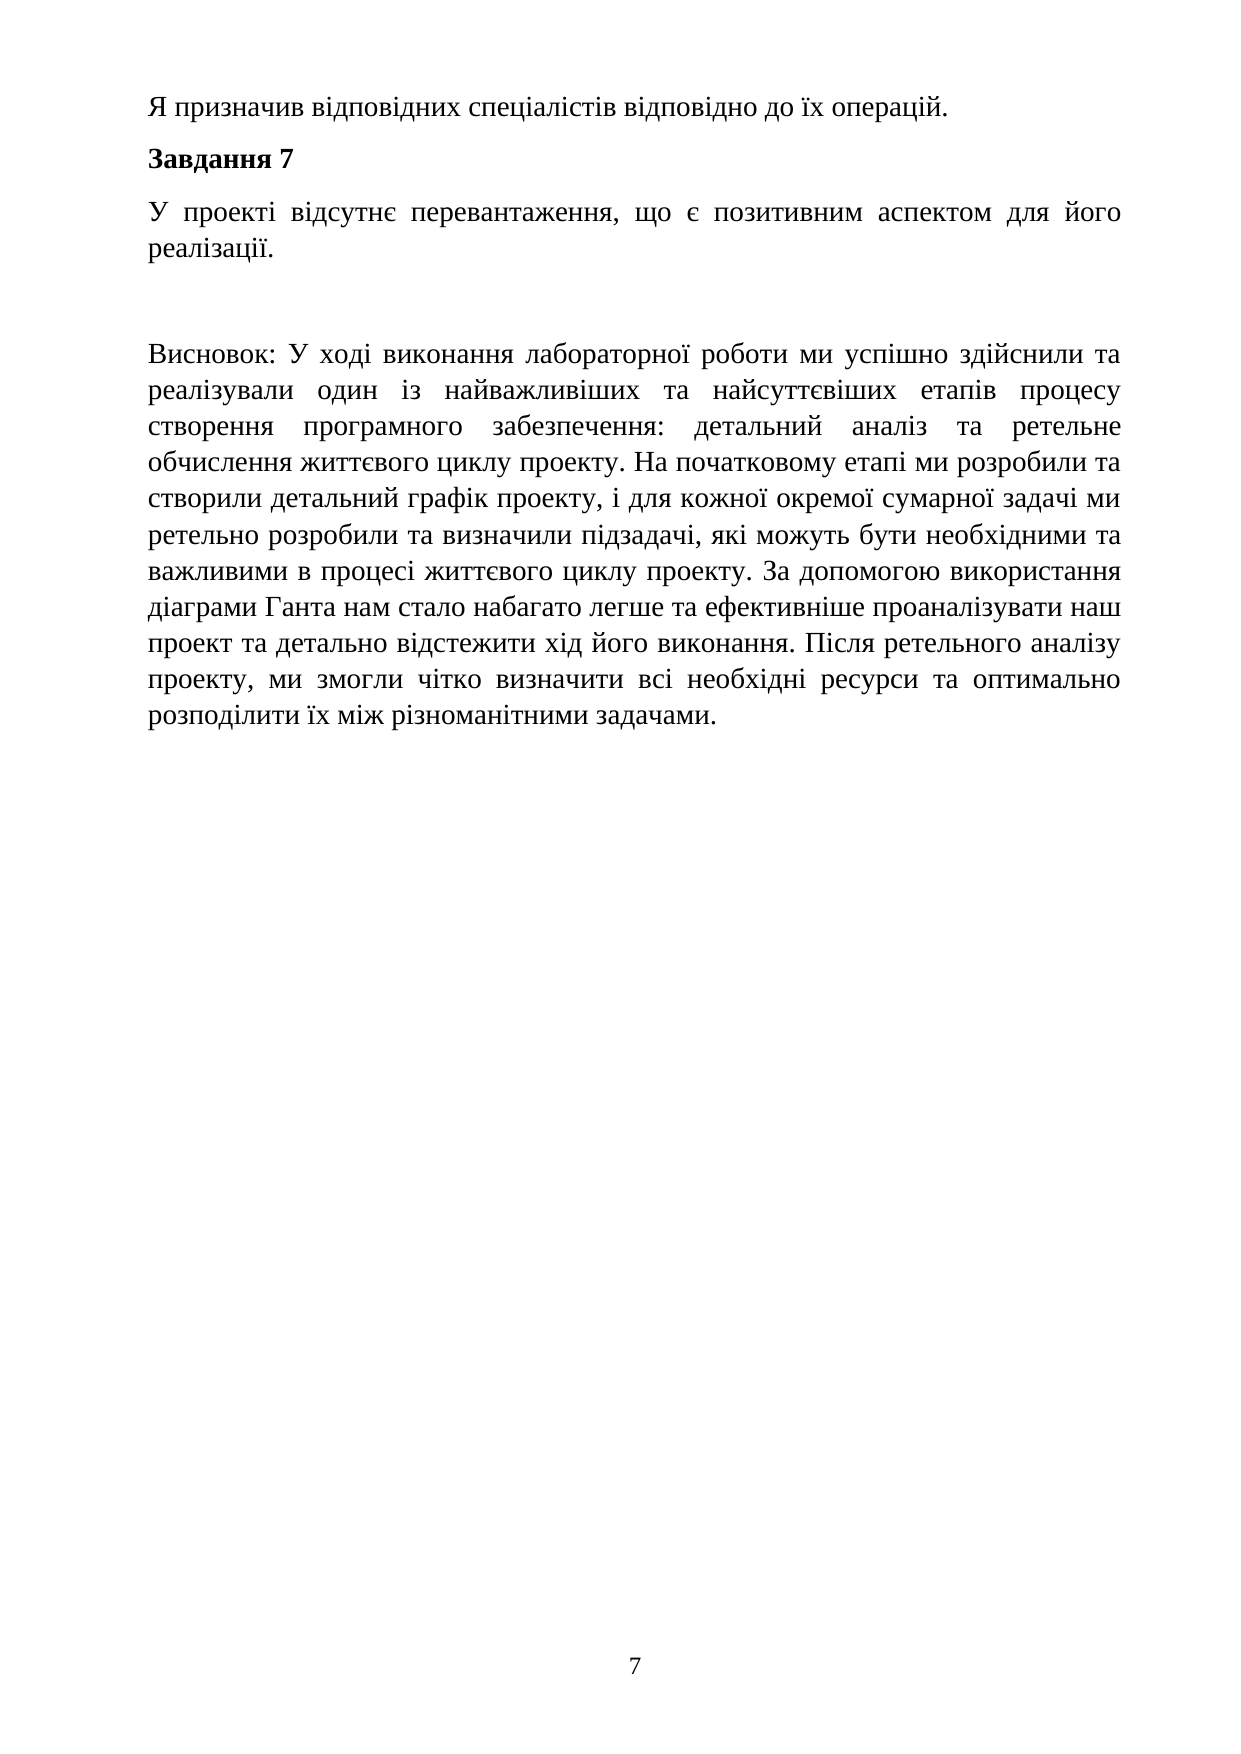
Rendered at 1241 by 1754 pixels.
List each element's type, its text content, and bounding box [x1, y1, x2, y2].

text У проекті відсутнє перевантаження, що є позитивним аспектом для його реалізації. [148, 194, 1122, 264]
text Висновок: У ході виконання лабораторної роботи ми успішно здійснили та реалізували один із найважливіших та найсуттєвіших етапів процесу створення програмного забезпечення: детальний аналіз та ретельне обчислення життєвого циклу проекту. На початковому етапі ми розробили та створили детальний графік проекту, і для кожної окремої сумарної задачі ми ретельно розробили та визначили підзадачі, які можуть бути необхідними та важливими в процесі життєвого циклу проекту. За допомогою використання діаграми Ганта нам стало набагато легше та ефективніше проаналізувати наш проект та детально відстежити хід його виконання. Після ретельного аналізу проекту, ми змогли чітко визначити всі необхідні ресурси та оптимально розподілити їх між різноманітними задачами. [148, 336, 1122, 731]
text Я призначив відповідних спеціалістів відповідно до їх операцій. [148, 89, 1122, 122]
text Завдання 7 [148, 141, 1122, 175]
